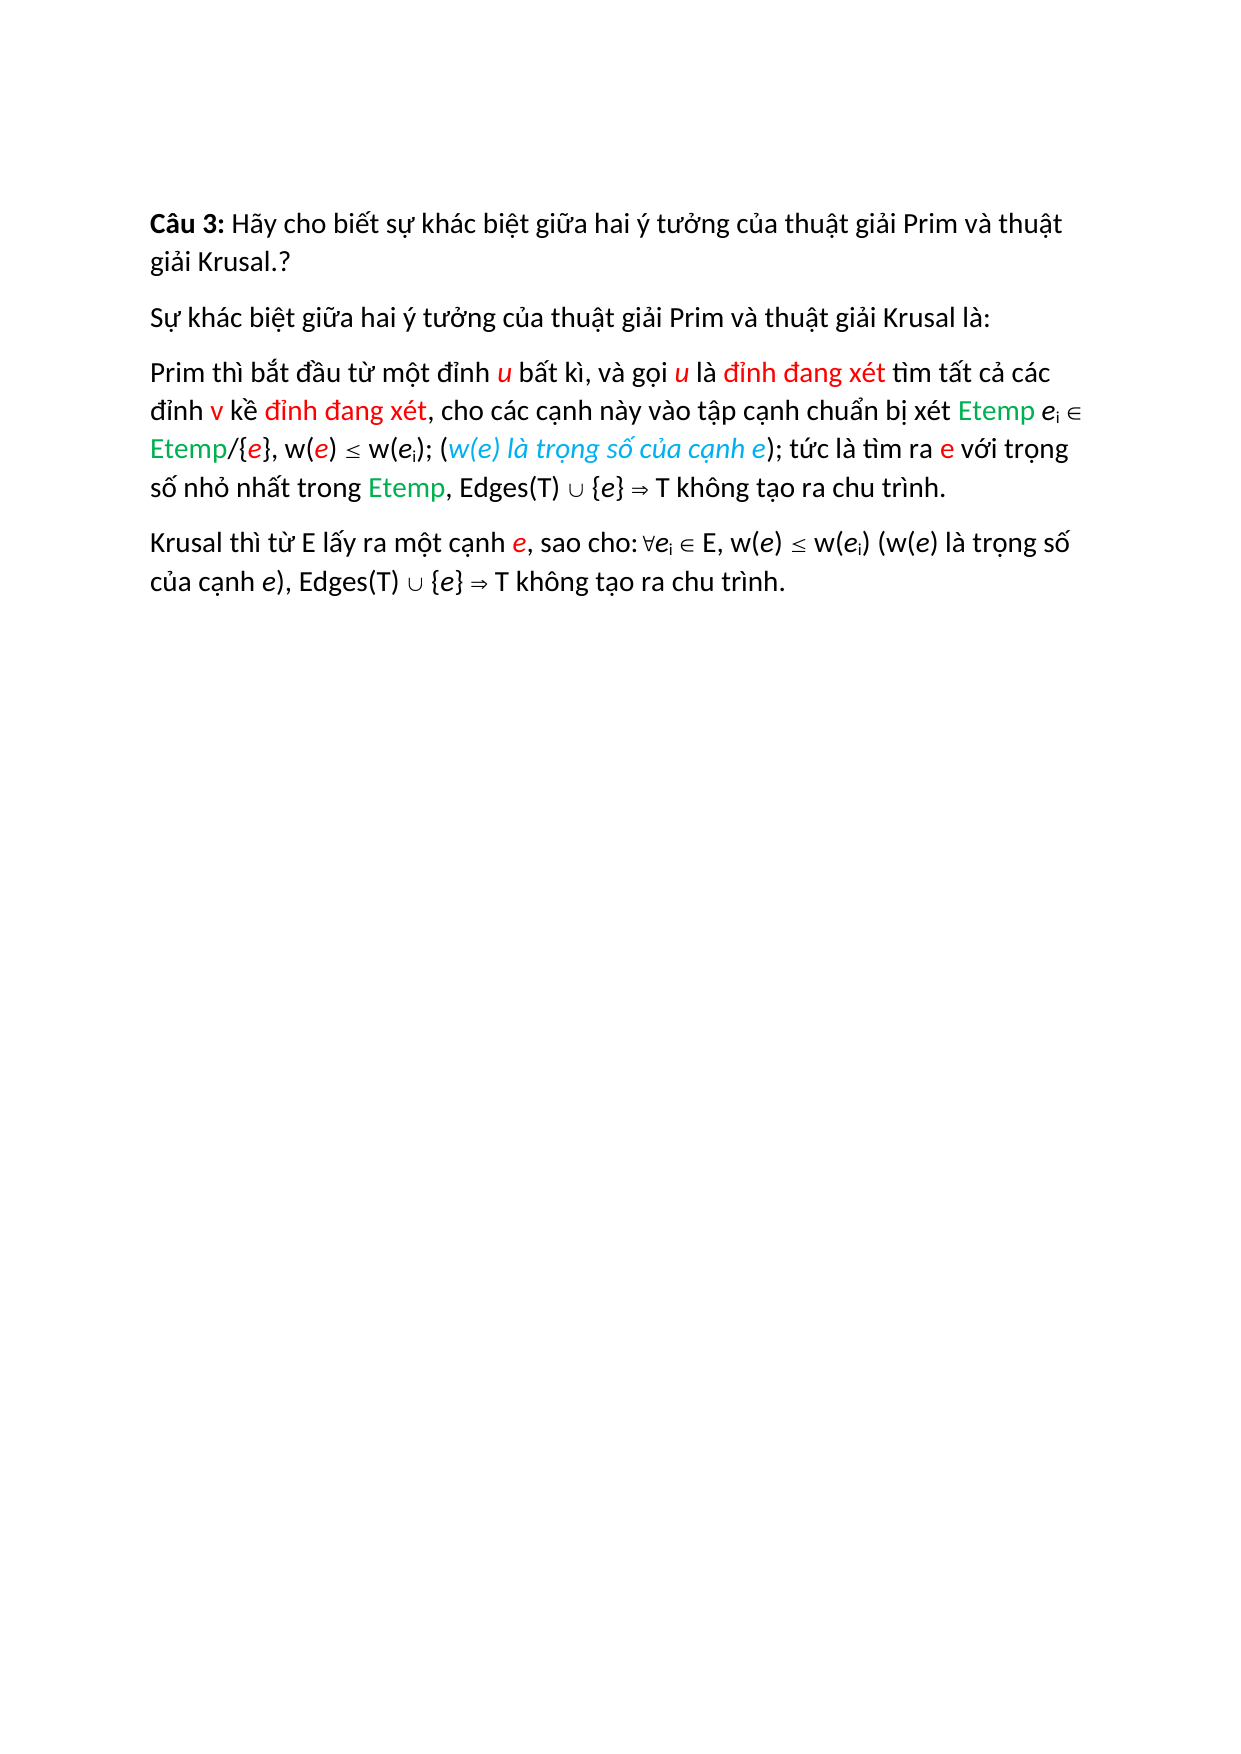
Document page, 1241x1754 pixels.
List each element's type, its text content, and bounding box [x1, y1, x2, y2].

text Krusal thì từ E lấy ra một cạnh e, sao cho:ei E, w(e) w(ei) (w(e) là trọng số của cạnh e), Edges(T) {e} T không tạo ra chu trình. [150, 524, 1090, 598]
text Prim thì bắt đầu từ một đỉnh u bất kì, và gọi u là đỉnh đang xét tìm tất cả các đỉnh v kề đỉnh đang xét, cho các cạnh này vào tập cạnh chuẩn bị xét Etemp ei Etemp/{e}, w(e) w(ei); (w(e) là trọng số của cạnh e); tức là tìm ra e với trọng số nhỏ nhất trong Etemp, Edges(T) {e} T không tạo ra chu trình. [150, 354, 1090, 505]
text Sự khác biệt giữa hai ý tưởng của thuật giải Prim và thuật giải Krusal là: [150, 299, 1090, 334]
text Câu 3: Hãy cho biết sự khác biệt giữa hai ý tưởng của thuật giải Prim và thuật giải Krusal.? [150, 205, 1090, 279]
